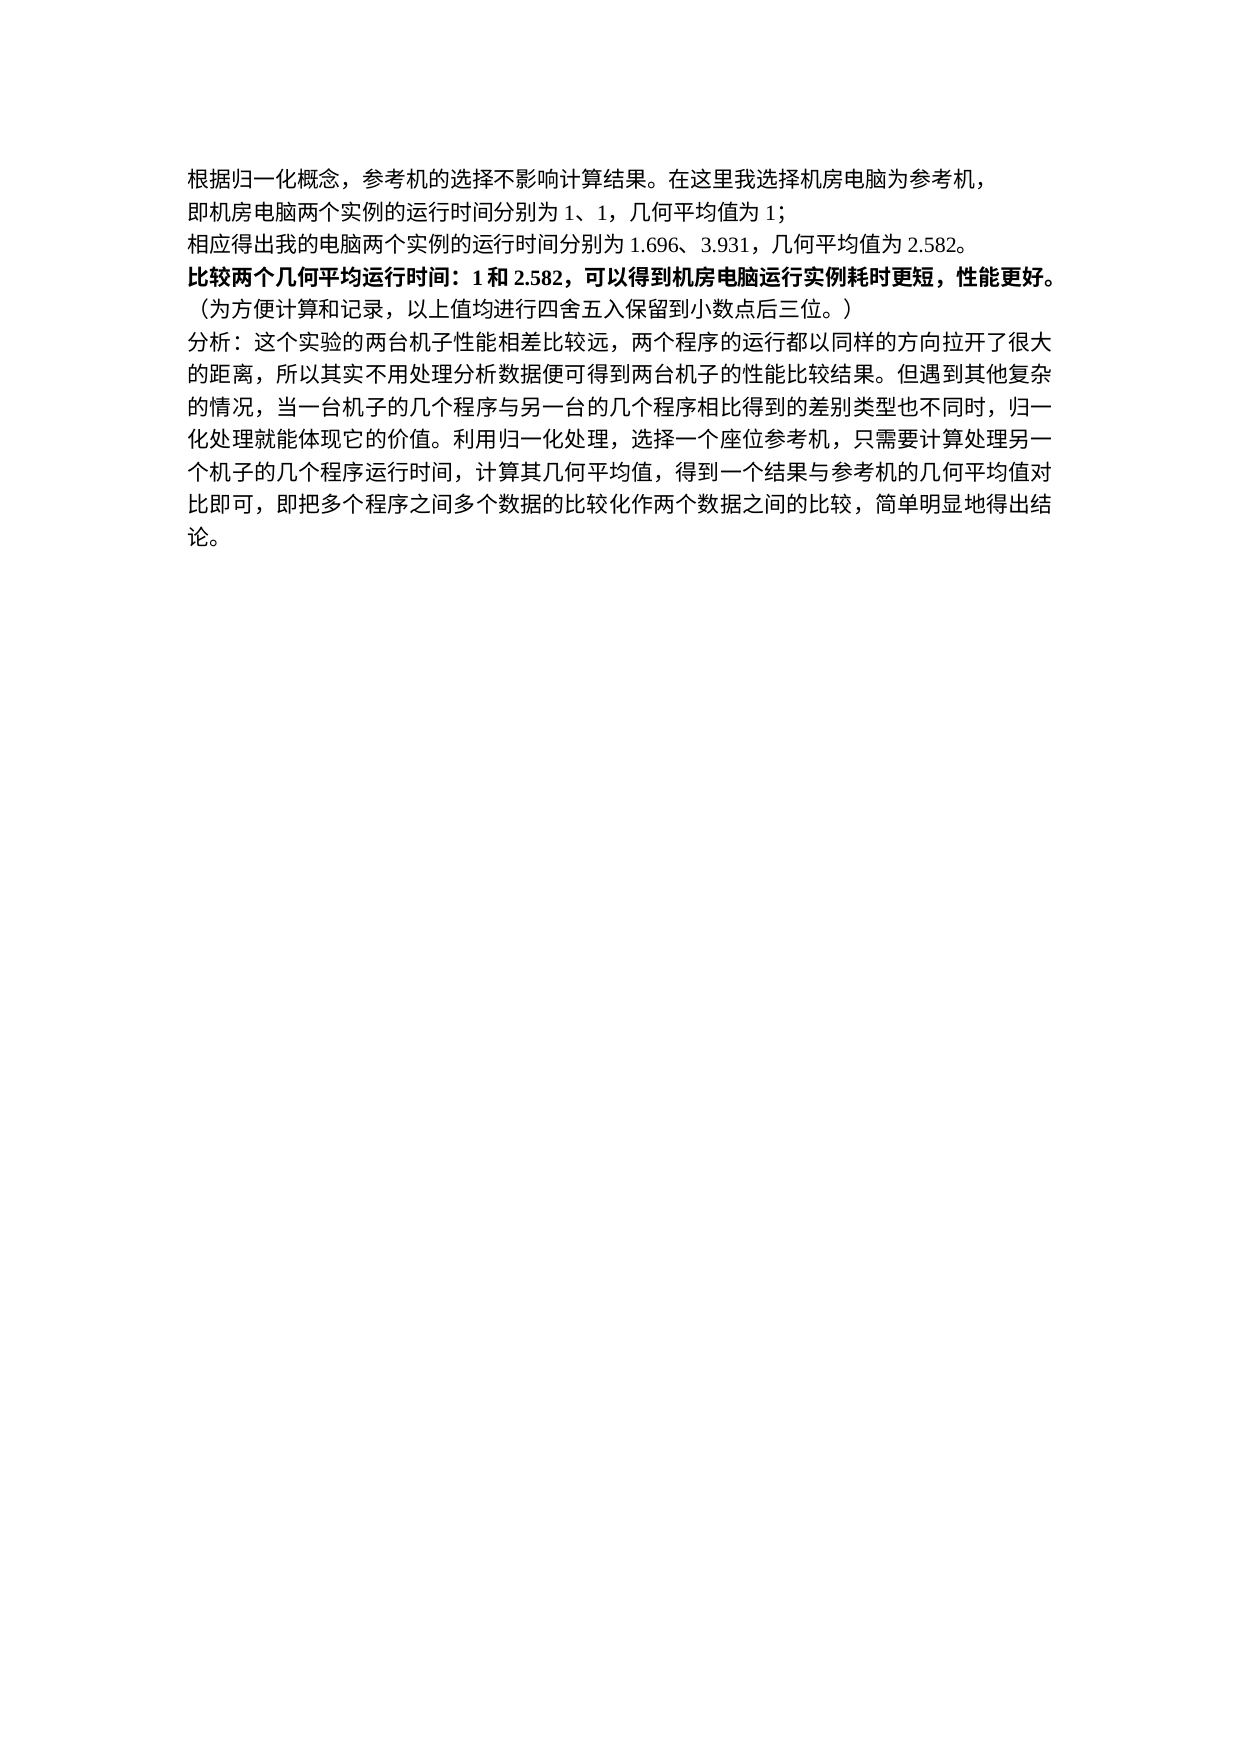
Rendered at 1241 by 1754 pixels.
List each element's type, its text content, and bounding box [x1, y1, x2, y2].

text 即机房电脑两个实例的运行时间分别为1、1，几何平均值为1； [187, 194, 1053, 227]
text 根据归一化概念，参考机的选择不影响计算结果。在这里我选择机房电脑为参考机， [187, 162, 1053, 194]
text 分析：这个实验的两台机子性能相差比较远，两个程序的运行都以同样的方向拉开了很大的距离，所以其实不用处理分析数据便可得到两台机子的性能比较结果。但遇到其他复杂的情况，当一台机子的几个程序与另一台的几个程序相比得到的差别类型也不同时，归一化处理就能体现它的价值。利用归一化处理，选择一个座位参考机，只需要计算处理另一个机子的几个程序运行时间，计算其几何平均值，得到一个结果与参考机的几何平均值对比即可，即把多个程序之间多个数据的比较化作两个数据之间的比较，简单明显地得出结论。 [187, 324, 1053, 552]
text 比较两个几何平均运行时间：1和2.582，可以得到机房电脑运行实例耗时更短，性能更好。 [187, 259, 1053, 292]
text 相应得出我的电脑两个实例的运行时间分别为1.696、3.931，几何平均值为2.582。 [187, 227, 1053, 259]
text （为方便计算和记录，以上值均进行四舍五入保留到小数点后三位。） [187, 292, 1053, 324]
